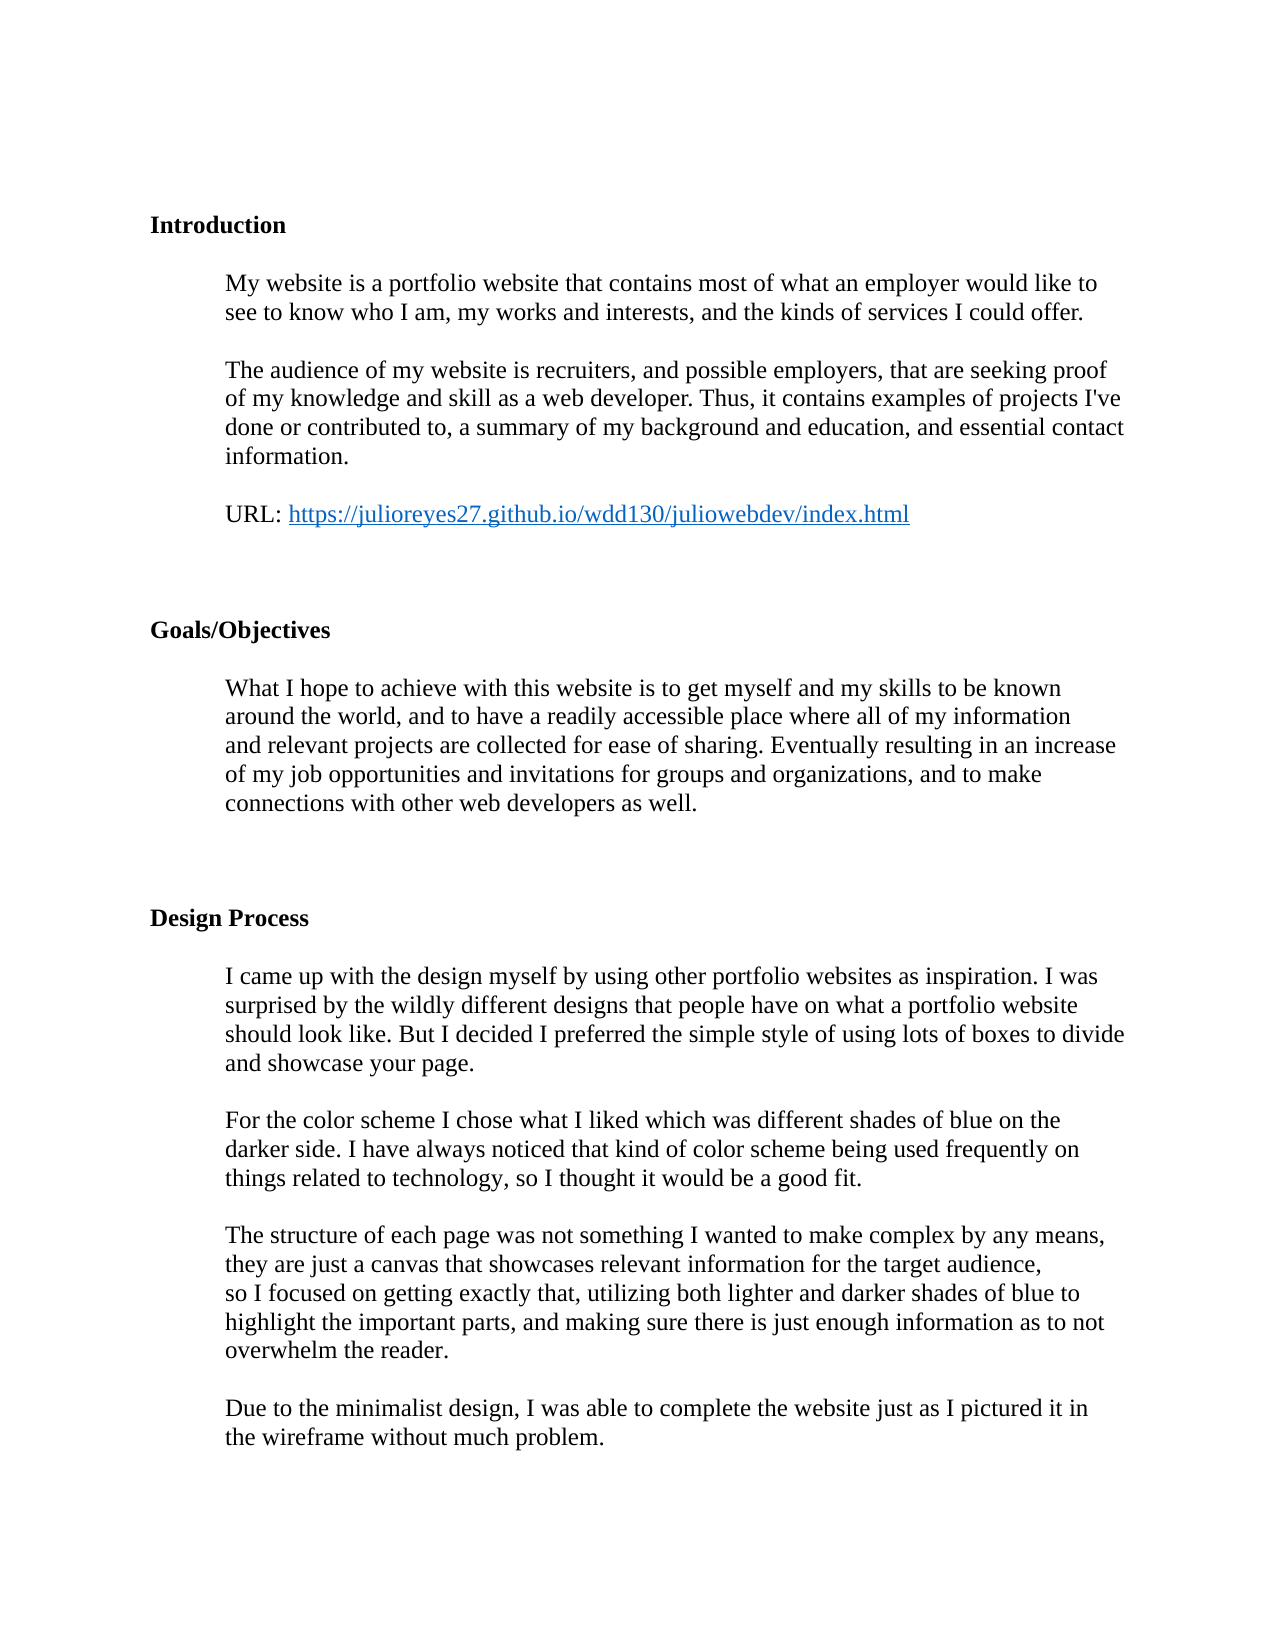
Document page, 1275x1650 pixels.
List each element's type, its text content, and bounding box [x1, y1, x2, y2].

text I came up with the design myself by using other portfolio websites as inspiration. I was surprised by the wildly different designs that people have on what a portfolio website should look like. But I decided I preferred the simple style of using lots of boxes to divide and showcase your page. For the color scheme I chose what I liked which was different shades of blue on the darker side. I have always noticed that kind of color scheme being used frequently on things related to technology, so I thought it would be a good fit. [225, 961, 1125, 1191]
text The audience of my website is recruiters, and possible employers, that are seeking proof of my knowledge and skill as a web developer. Thus, it contains examples of projects I've done or contributed to, a summary of my background and education, and essential contact information. [225, 355, 1125, 470]
text URL: https://julioreyes27.github.io/wdd130/juliowebdev/index.html [225, 499, 1125, 528]
text Due to the minimalist design, I was able to complete the website just as I pictured it in the wireframe without much problem. [225, 1393, 1125, 1451]
text My website is a portfolio website that contains most of what an employer would like to see to know who I am, my works and interests, and the kinds of services I could offer. [225, 268, 1125, 326]
text The structure of each page was not something I wanted to make complex by any means, they are just a canvas that showcases relevant information for the target audience, so I focused on getting exactly that, utilizing both lighter and darker shades of blue to highlight the important parts, and making sure there is just enough information as to not overwhelm the reader. [225, 1221, 1125, 1364]
text Design Process [150, 903, 1125, 932]
text Introduction [150, 210, 1125, 239]
text What I hope to achieve with this website is to get myself and my skills to be known around the world, and to have a readily accessible place where all of my information and relevant projects are collected for ease of sharing. Eventually resulting in an increase of my job opportunities and invitations for groups and organizations, and to make connections with other web developers as well. [225, 673, 1125, 816]
text Goals/Objectives [150, 615, 1125, 643]
